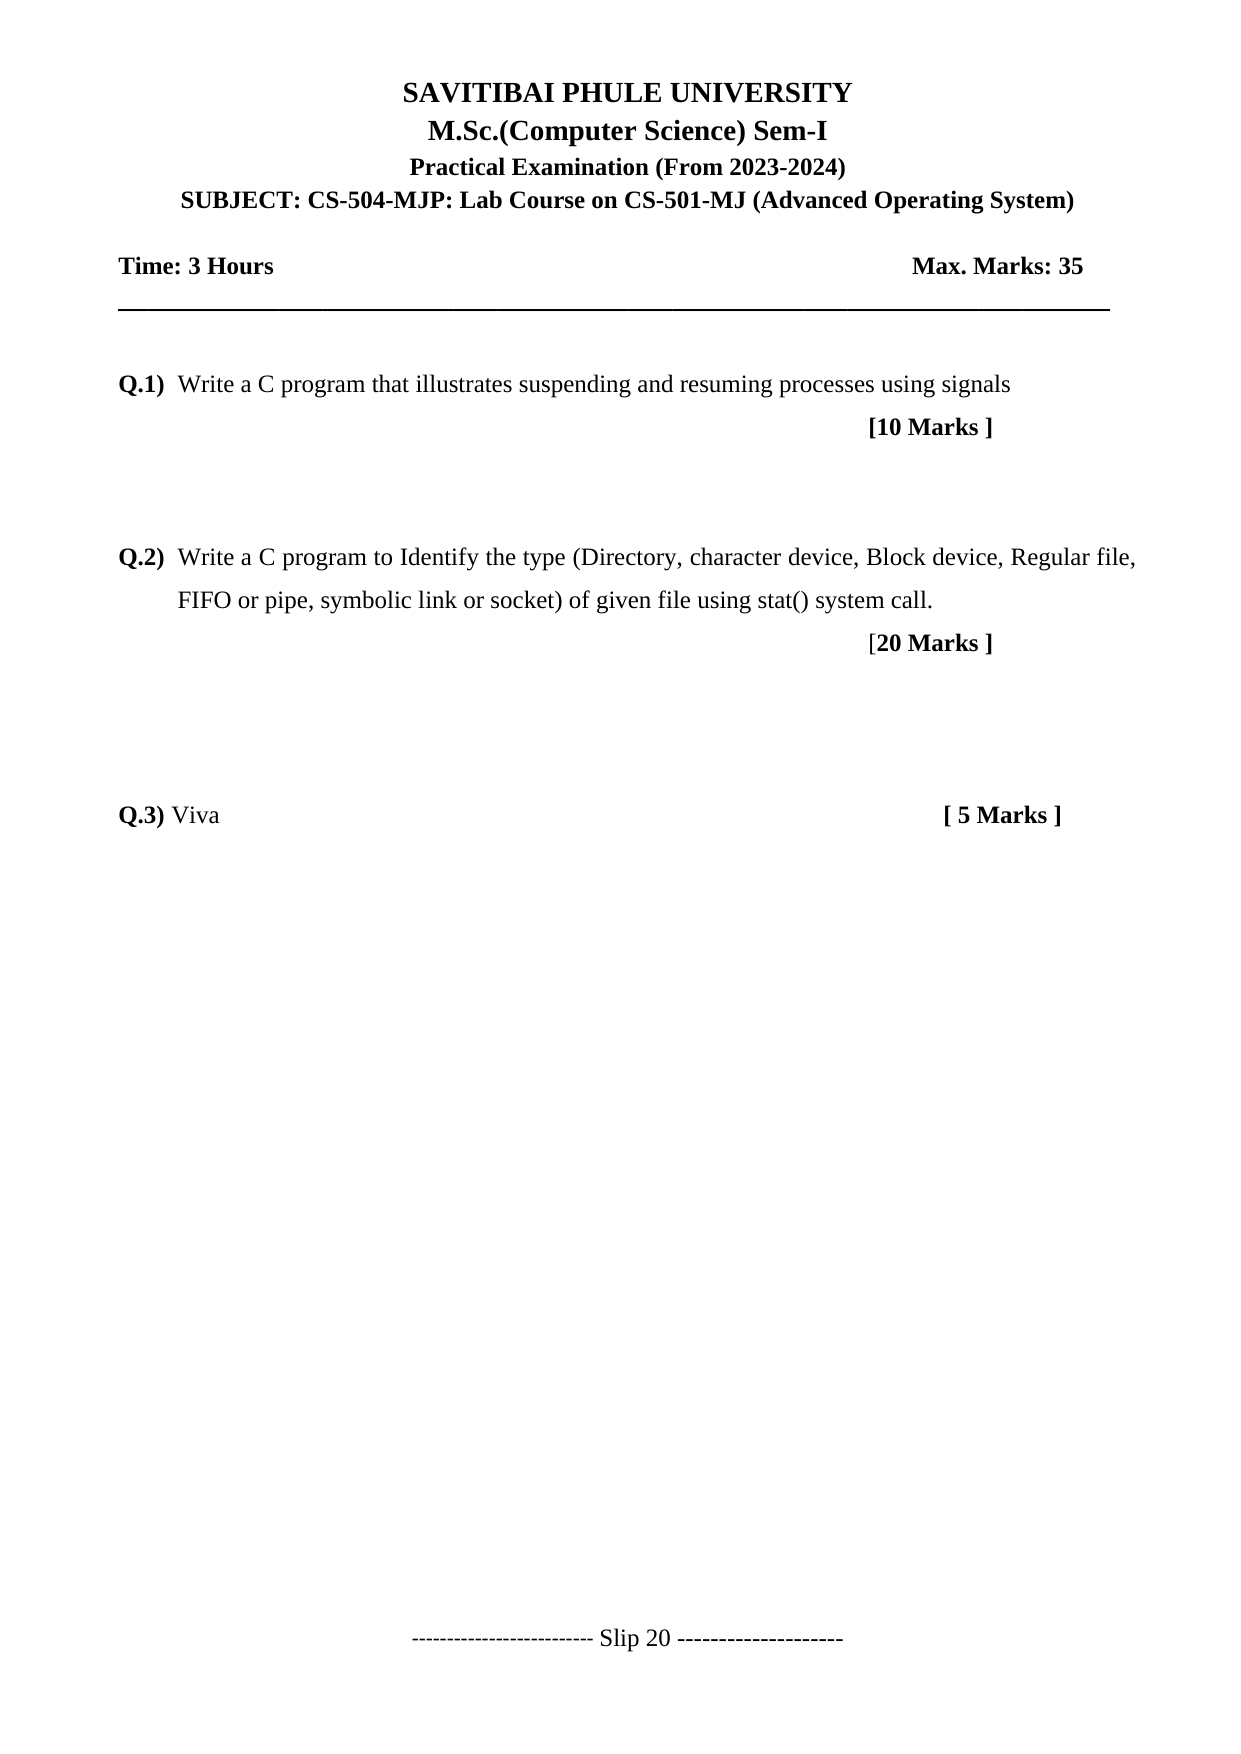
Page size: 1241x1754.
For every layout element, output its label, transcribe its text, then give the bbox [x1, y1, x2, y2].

text Q.2) Write a C program to Identify the type (Directory, character device, Block device, Regular file, FIFO or pipe, symbolic link or socket) of given file using stat() system call. [20 Marks ] [118, 542, 1137, 657]
text Q.3) Viva [ 5 Marks ] [118, 801, 1137, 829]
text Q.1) Write a C program that illustrates suspending and resuming processes using signals [10 Marks ] [118, 369, 1137, 441]
